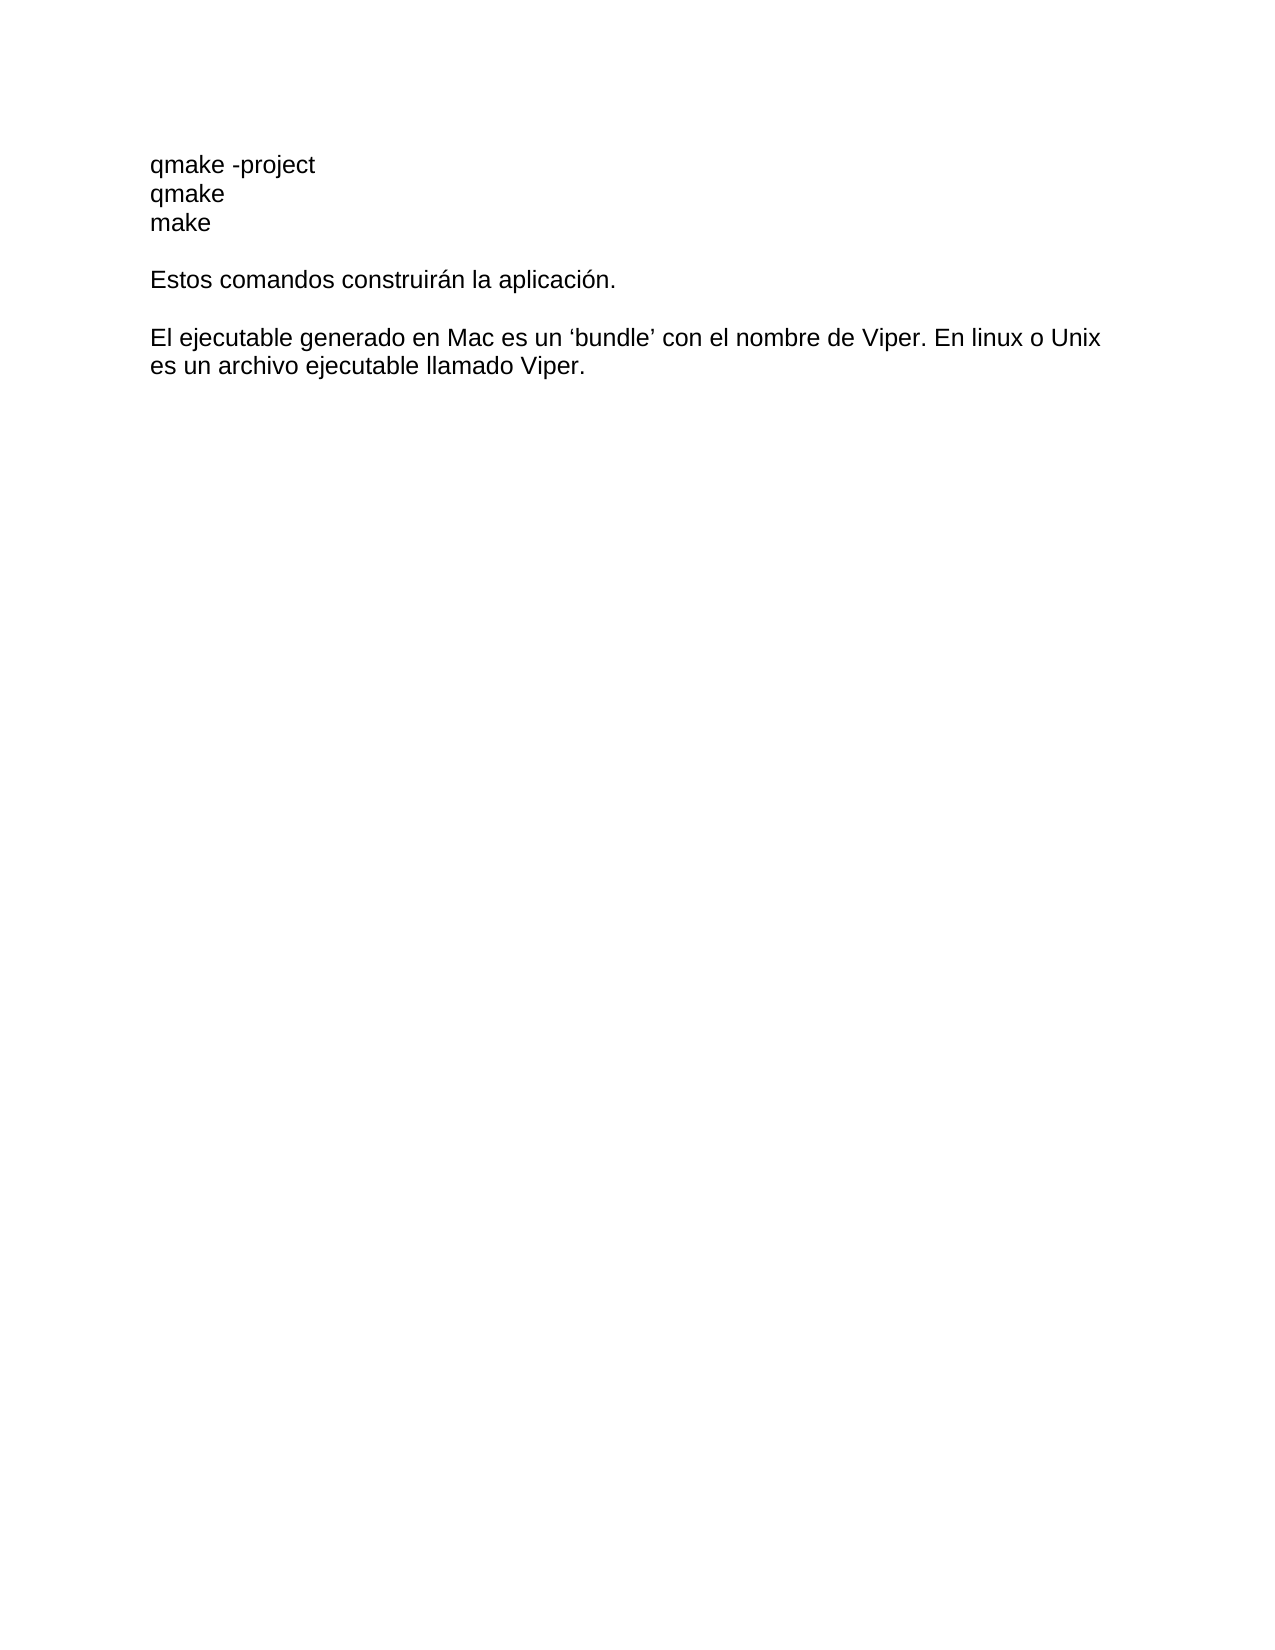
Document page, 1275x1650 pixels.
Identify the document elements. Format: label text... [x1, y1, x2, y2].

text qmake [150, 179, 1125, 207]
text qmake -project [150, 150, 1125, 179]
text El ejecutable generado en Mac es un ‘bundle’ con el nombre de Viper. En linux o Unix es un archivo ejecutable llamado Viper. [150, 322, 1125, 380]
text make [150, 207, 1125, 236]
text Estos comandos construirán la aplicación. [150, 265, 1125, 294]
